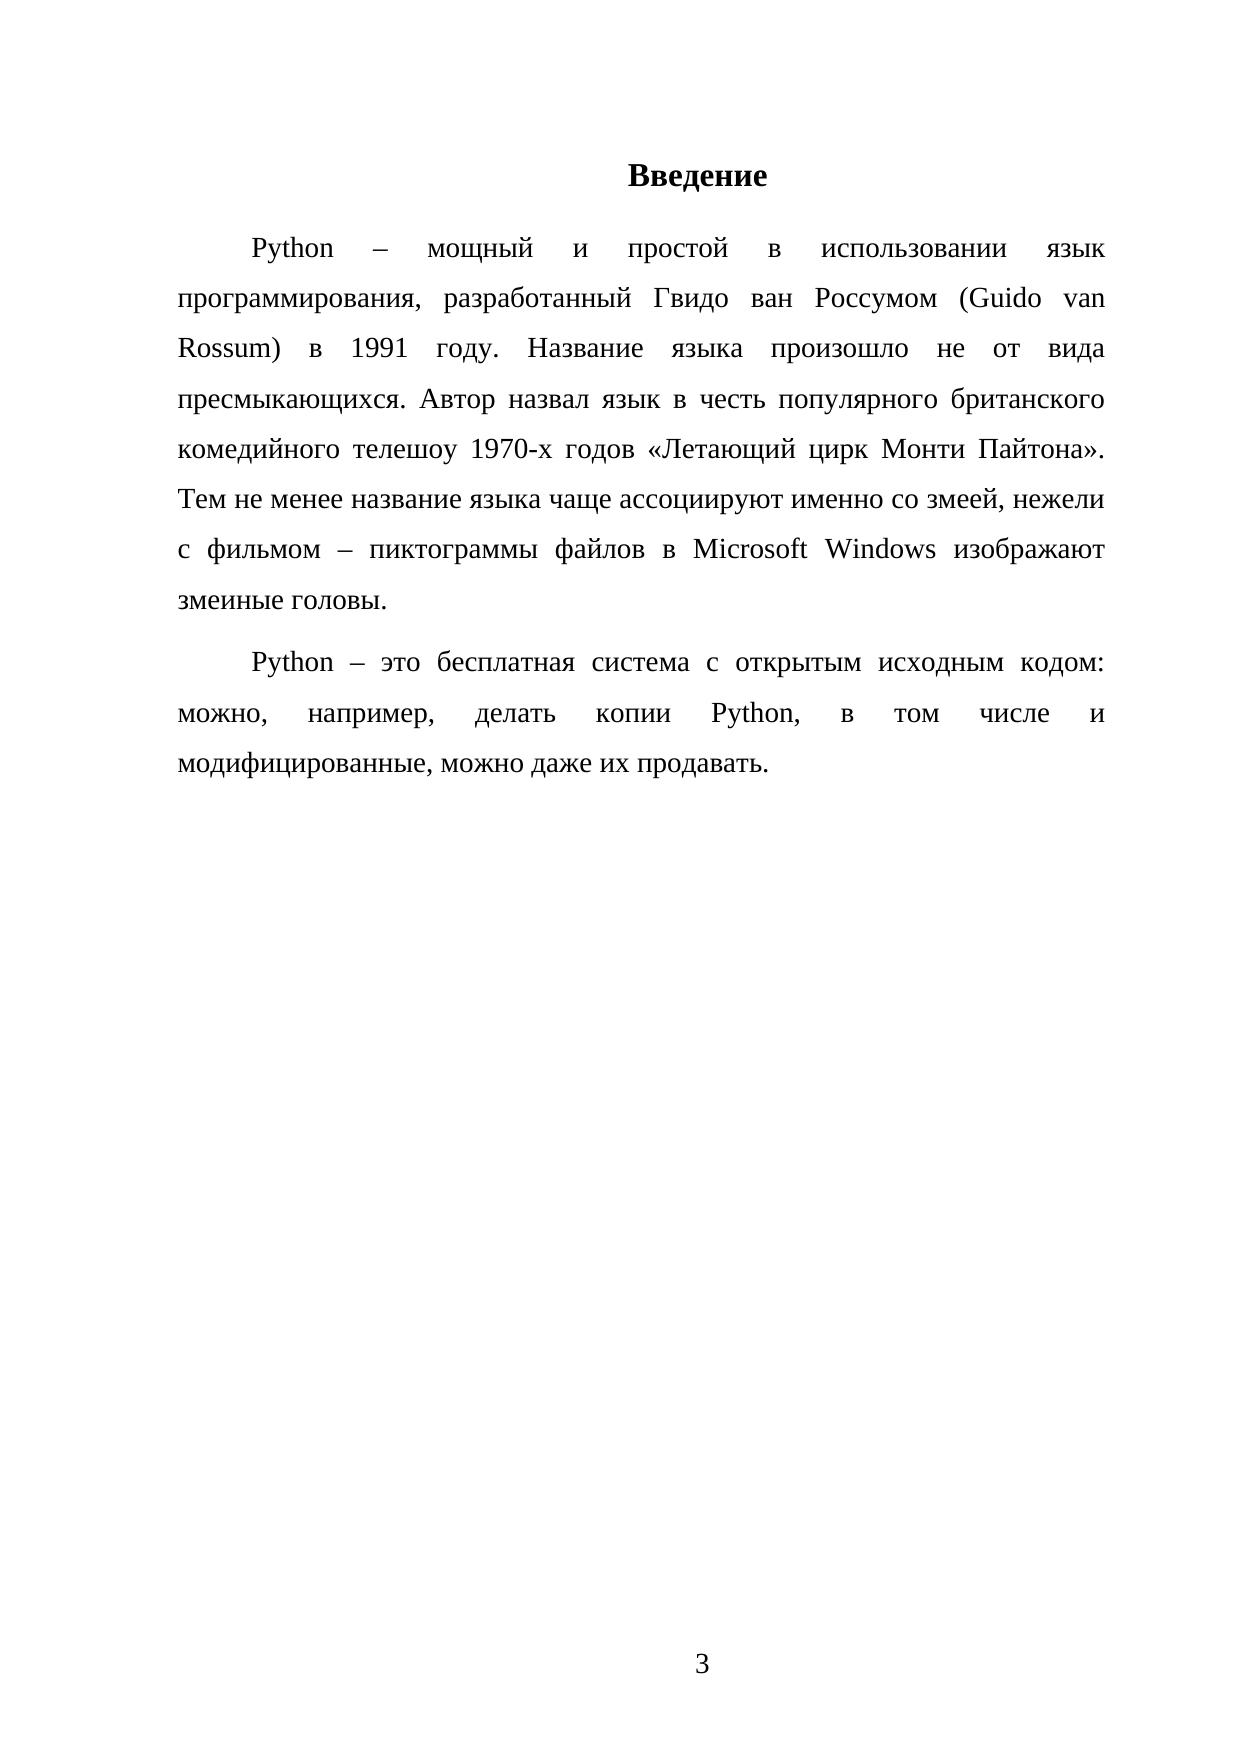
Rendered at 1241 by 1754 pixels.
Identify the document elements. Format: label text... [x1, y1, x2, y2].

text Python – это бесплатная система с открытым исходным кодом: можно, например, делать копии Python, в том числе и модифицированные, можно даже их продавать. [177, 644, 1106, 779]
subtitle Введение [251, 156, 1144, 194]
text Python – мощный и простой в использовании язык программирования, разработанный Гвидо ван Россумом (Guido van Rossum) в 1991 году. Название языка произошло не от вида пресмыкающихся. Автор назвал язык в честь популярного британского комедийного телешоу 1970-х годов «Летающий цирк Монти Пайтона». Тем не менее название языка чаще ассоциируют именно со змеей, нежели с фильмом – пиктограммы файлов в Microsoft Windows изображают змеиные головы. [177, 230, 1106, 616]
